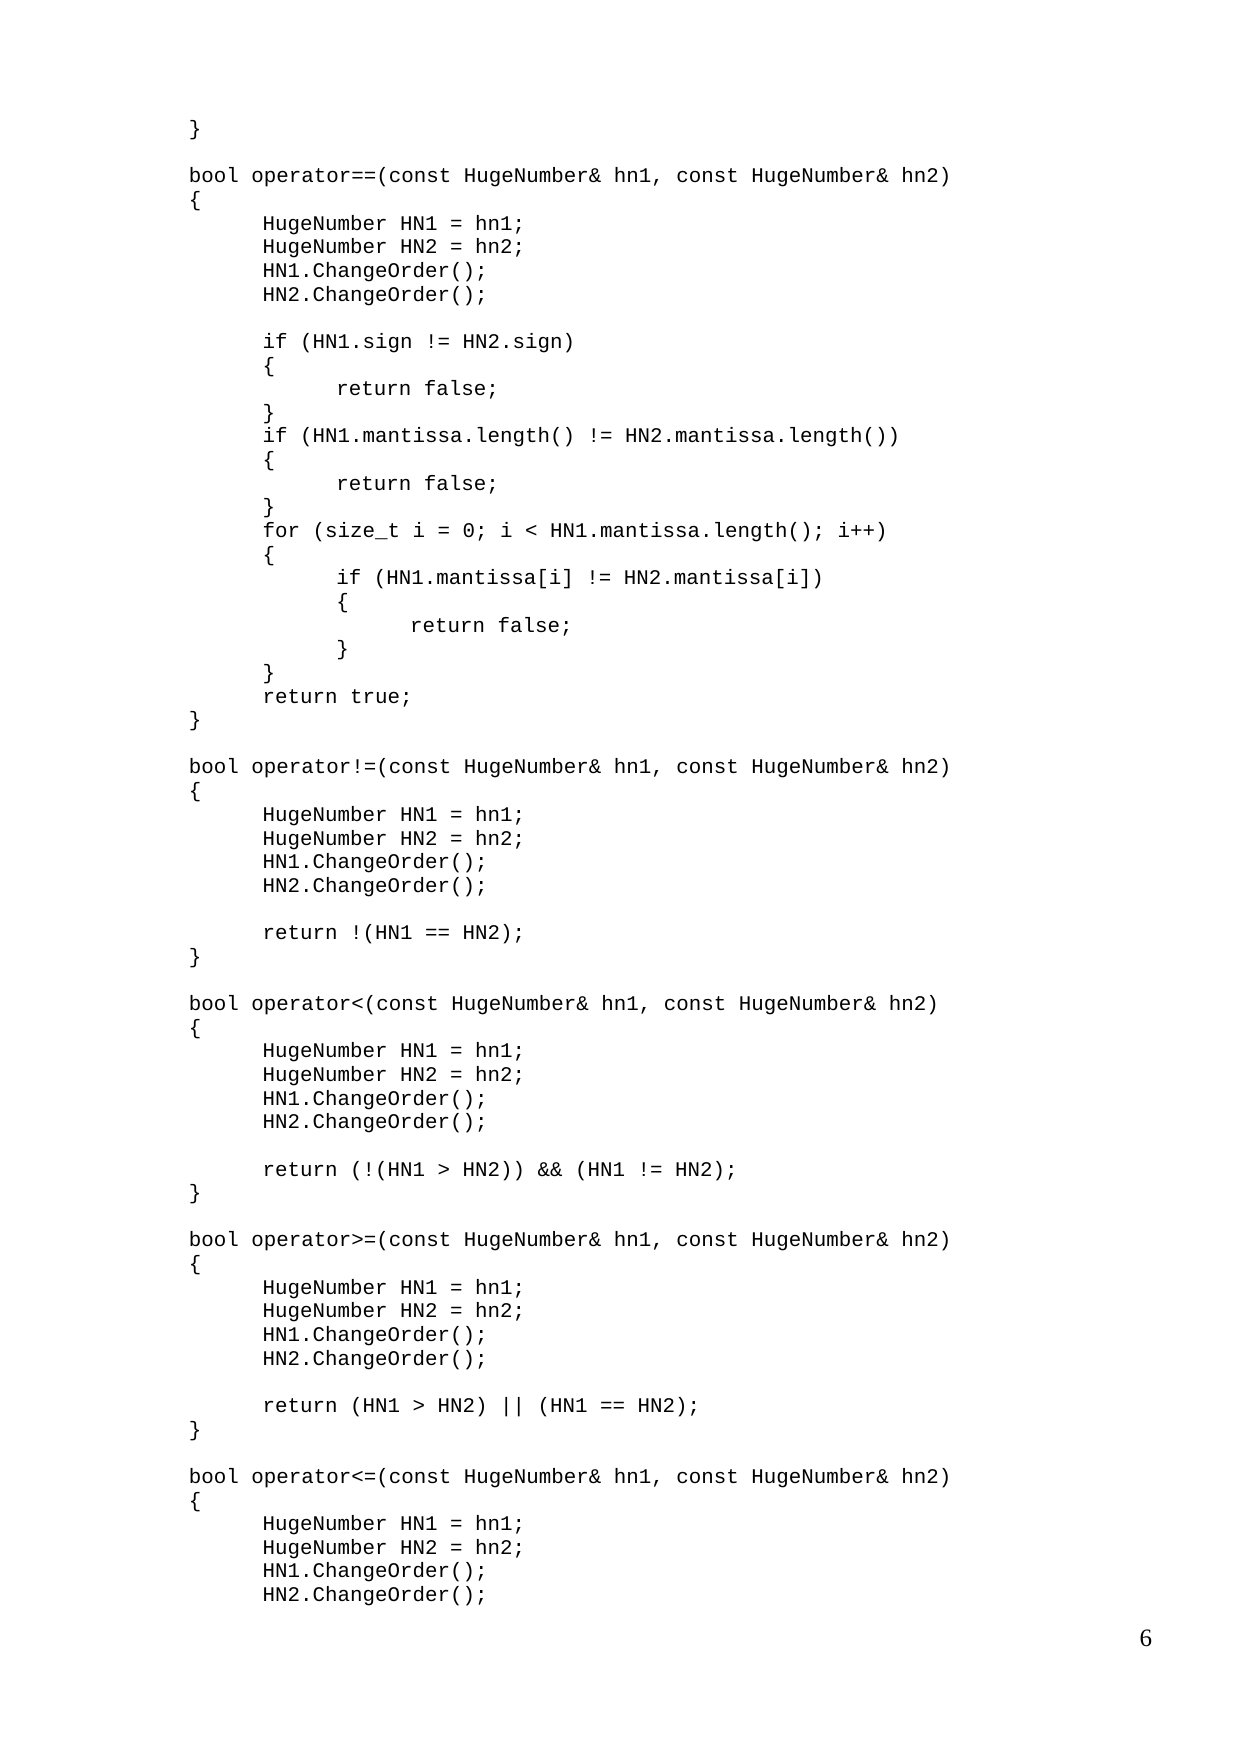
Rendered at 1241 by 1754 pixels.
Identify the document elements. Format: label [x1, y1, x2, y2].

table_cell [177, 118, 1174, 1608]
